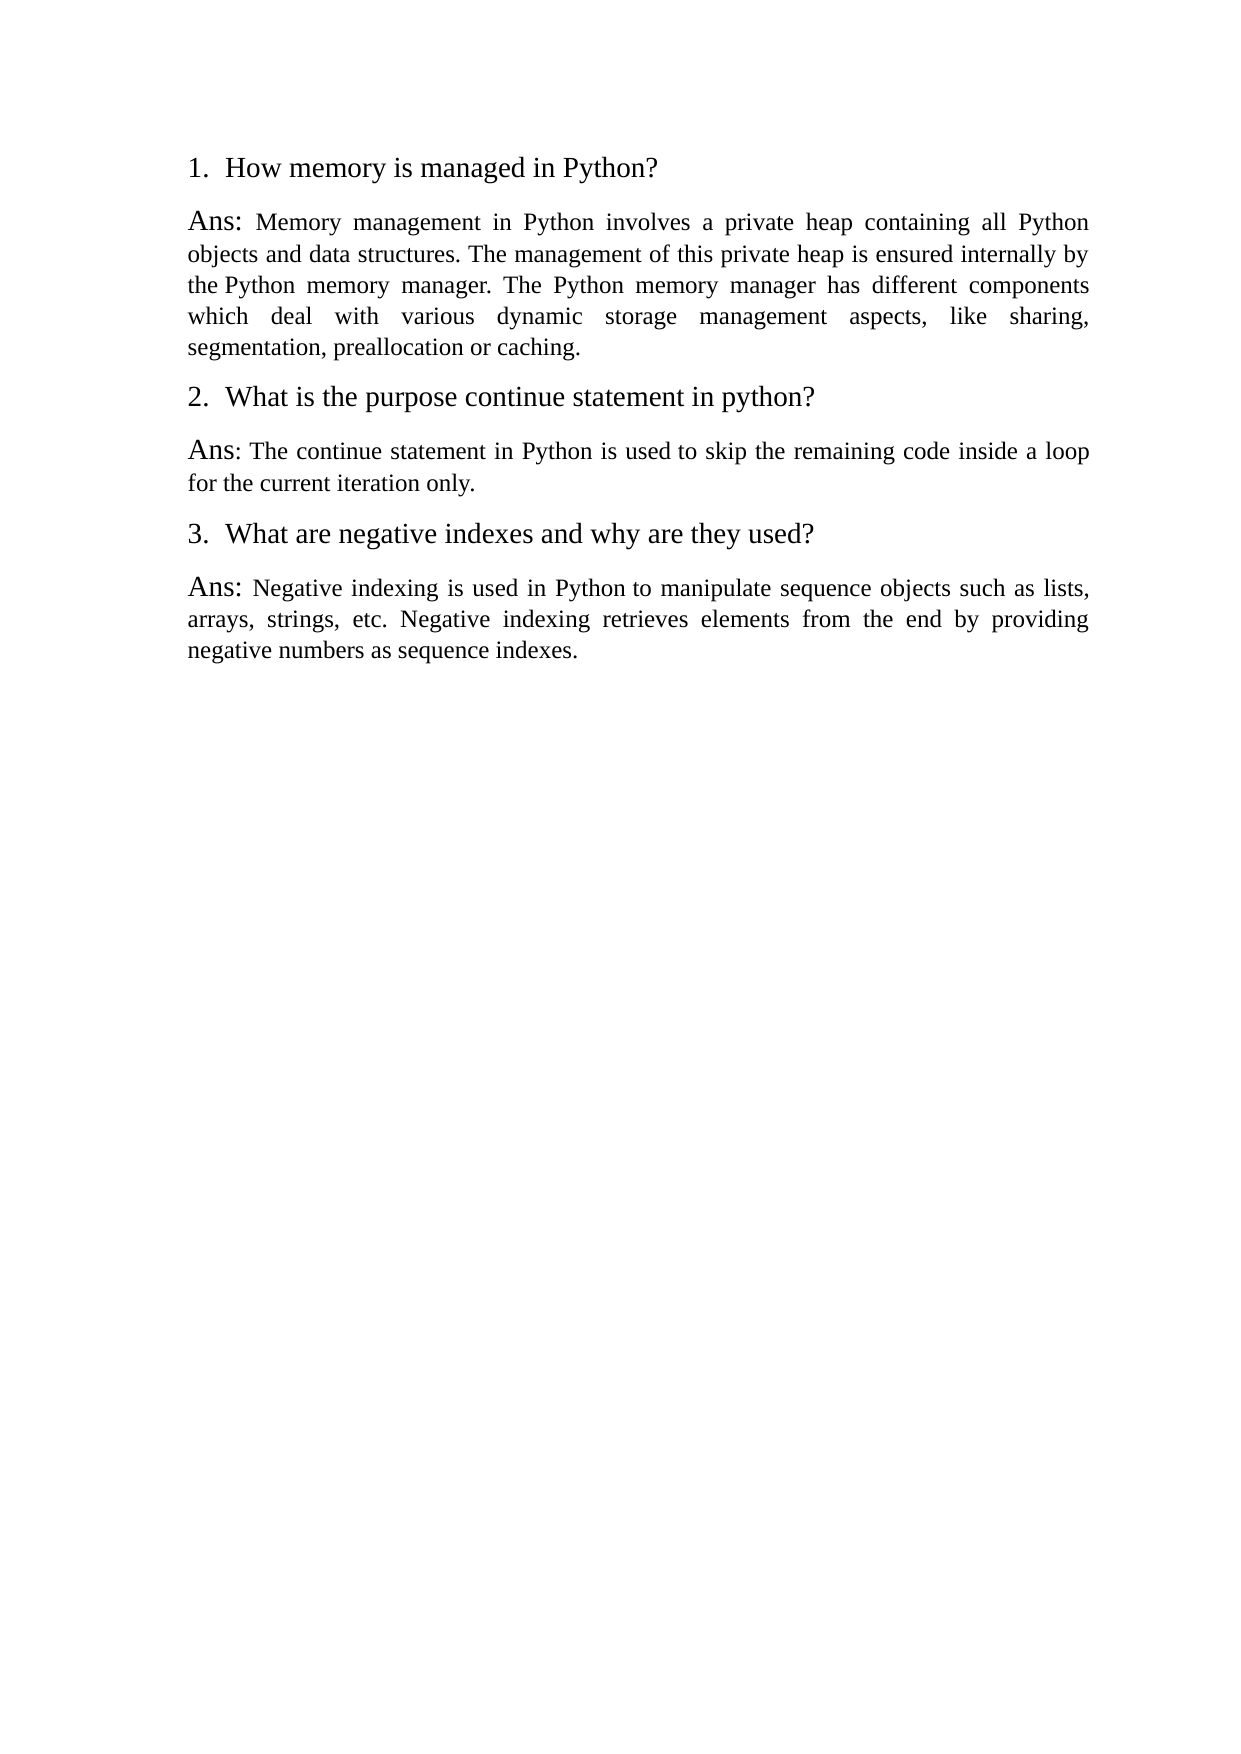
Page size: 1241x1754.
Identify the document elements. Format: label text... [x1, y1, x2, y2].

text Ans: The continue statement in Python is used to skip the remaining code inside a loop for the current iteration only. [187, 432, 1090, 497]
list How memory is managed in Python? [187, 150, 1090, 183]
text Ans: Memory management in Python involves a private heap containing all Python objects and data structures. The management of this private heap is ensured internally by the Python memory manager. The Python memory manager has different components which deal with various dynamic storage management aspects, like sharing, segmentation, preallocation or caching. [187, 203, 1090, 361]
list What are negative indexes and why are they used? [187, 516, 1090, 549]
list What is the purpose continue statement in python? [187, 379, 1090, 413]
text Ans: Negative indexing is used in Python to manipulate sequence objects such as lists, arrays, strings, etc. Negative indexing retrieves elements from the end by providing negative numbers as sequence indexes. [187, 569, 1090, 664]
